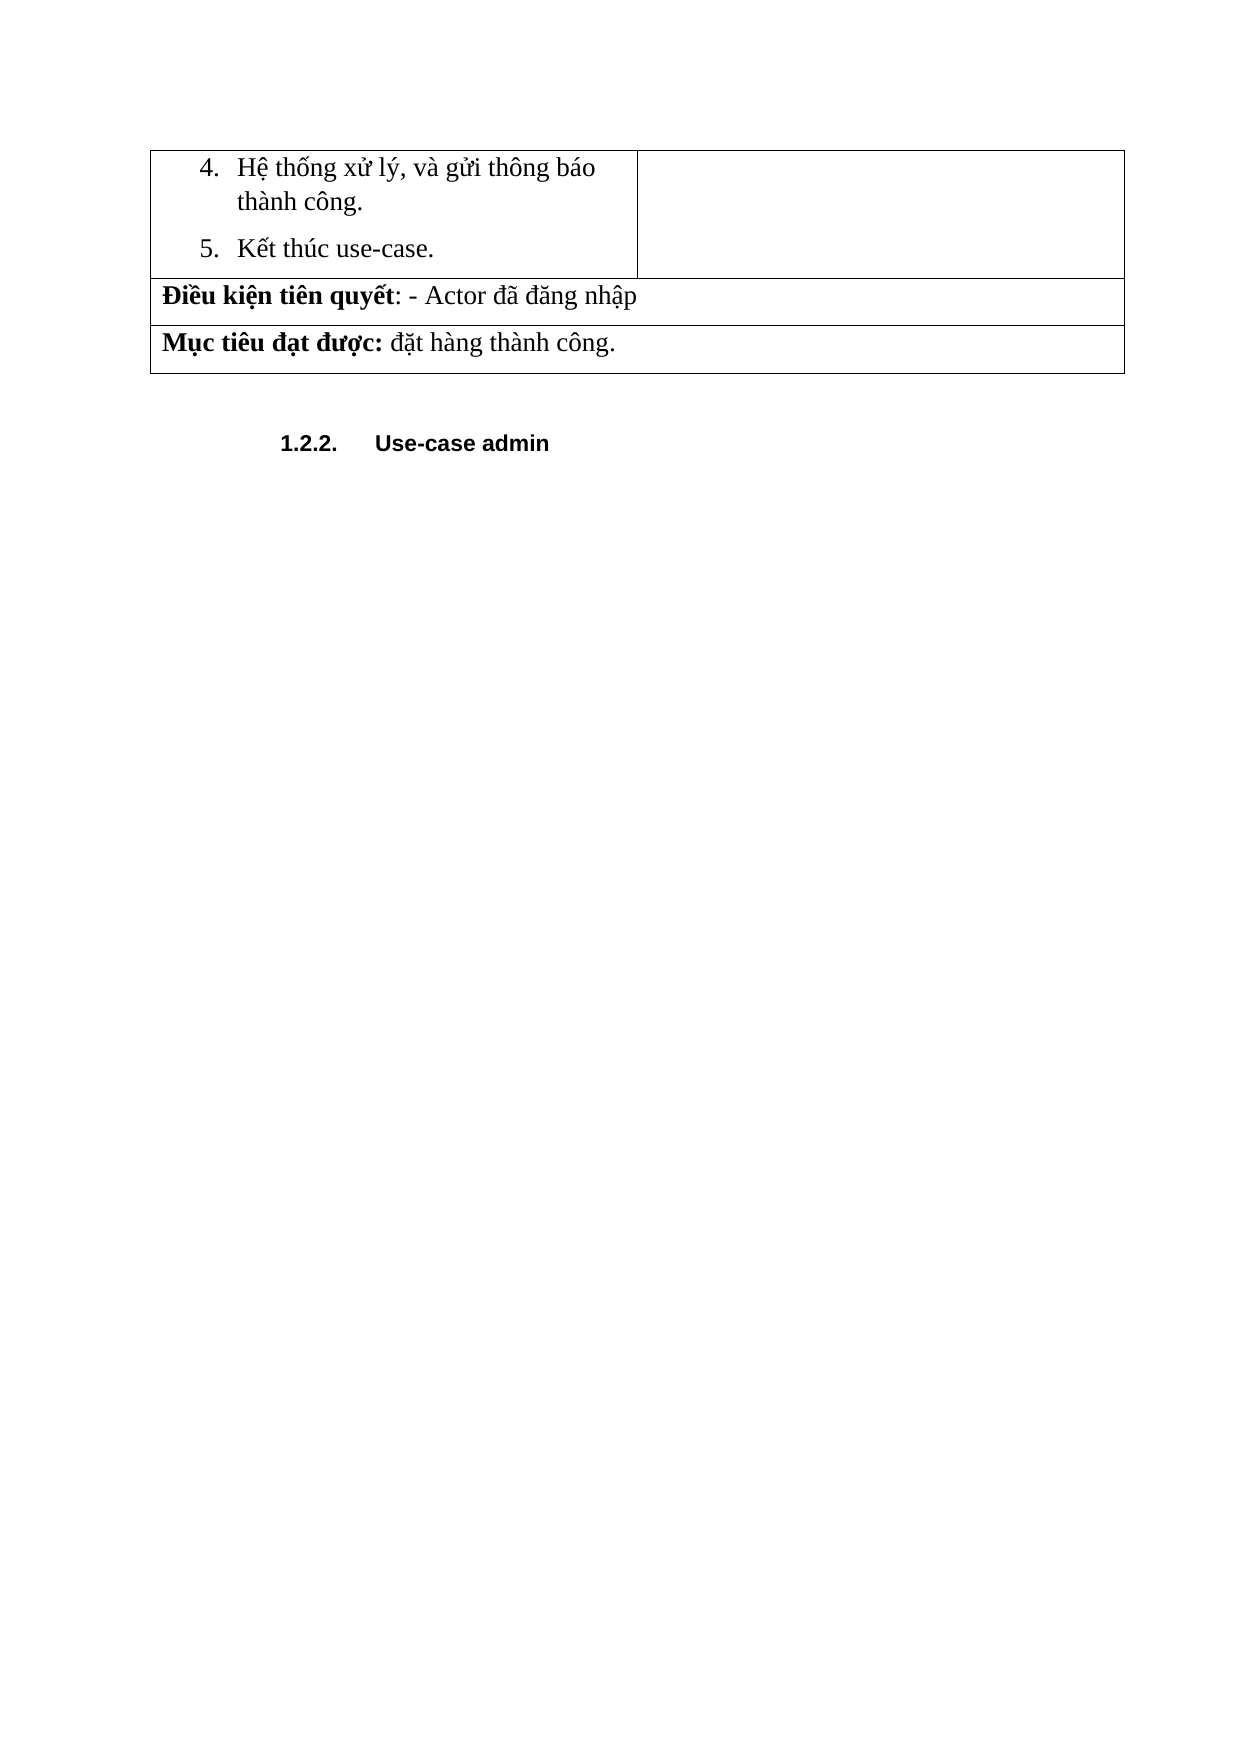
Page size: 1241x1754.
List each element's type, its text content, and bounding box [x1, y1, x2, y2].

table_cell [151, 151, 637, 278]
table_cell Điều kiện tiên quyết: - Actor đã đăng nhập [151, 279, 1124, 325]
table_cell Mục tiêu đạt được: đặt hàng thành công. [151, 326, 1124, 373]
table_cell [638, 151, 1124, 278]
list Use-case admin [337, 430, 1090, 457]
